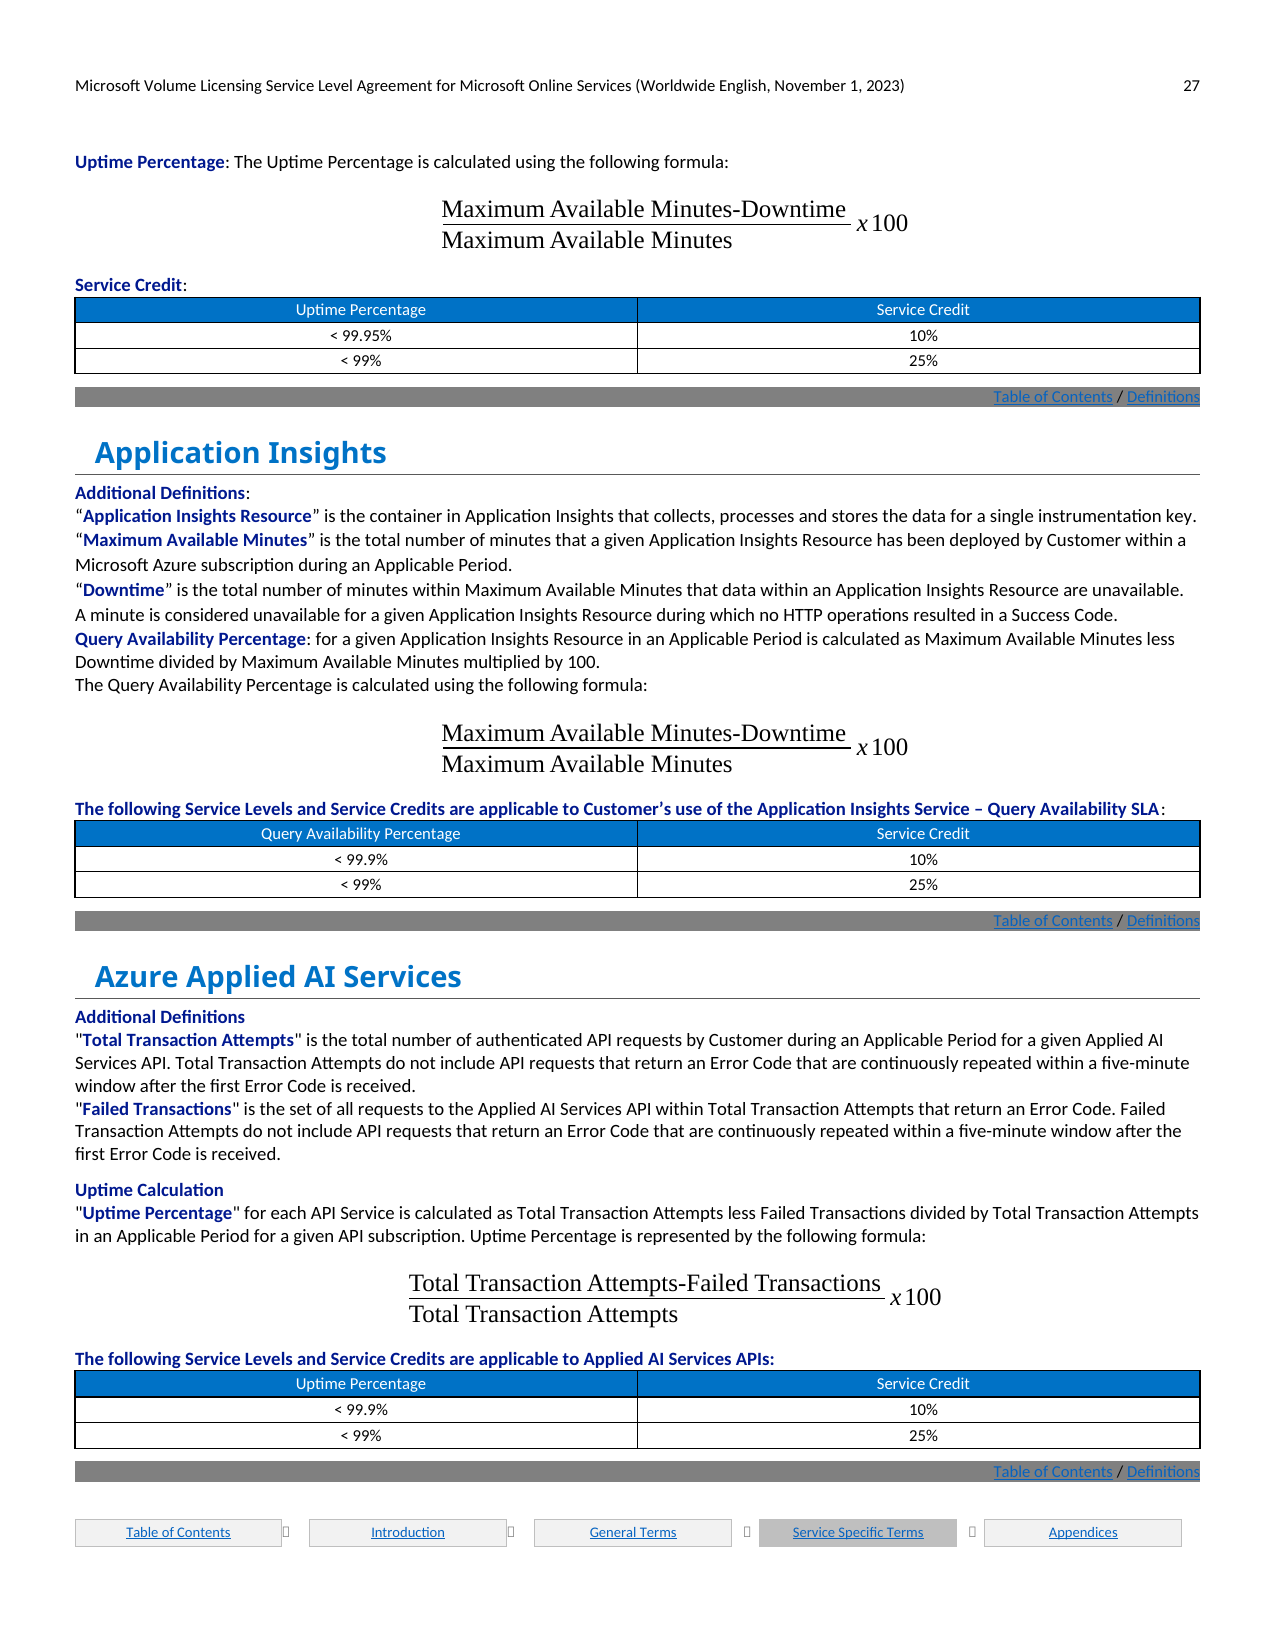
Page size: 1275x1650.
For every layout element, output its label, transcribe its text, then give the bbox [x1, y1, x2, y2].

subtitle Application Insights [75, 432, 1200, 474]
list The following Service Levels and Service Credits are applicable to Applied AI Services APIs: [75, 1347, 1200, 1370]
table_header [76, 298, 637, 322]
list "Failed Transactions" is the set of all requests to the Applied AI Services API within Total Transaction Attempts that return an Error Code. Failed Transaction Attempts do not include API requests that return an Error Code that are continuously repeated within a five-minute window after the first Error Code is received. [75, 1097, 1200, 1166]
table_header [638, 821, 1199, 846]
list The Query Availability Percentage is calculated using the following formula: [75, 673, 1200, 696]
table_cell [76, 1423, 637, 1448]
text “Downtime” is the total number of minutes within Maximum Available Minutes that data within an Application Insights Resource are unavailable. A minute is considered unavailable for a given Application Insights Resource during which no HTTP operations resulted in a Success Code. [75, 578, 1200, 626]
text “Application Insights Resource” is the container in Application Insights that collects, processes and stores the data for a single instrumentation key. [75, 504, 1200, 527]
list Additional Definitions [75, 1005, 1200, 1028]
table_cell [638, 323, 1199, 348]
list Table of Contents / Definitions [75, 387, 1200, 407]
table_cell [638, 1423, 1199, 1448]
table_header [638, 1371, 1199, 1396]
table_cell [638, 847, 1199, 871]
list "Uptime Percentage" for each API Service is calculated as Total Transaction Attempts less Failed Transactions divided by Total Transaction Attempts in an Applicable Period for a given API subscription. Uptime Percentage is represented by the following formula: [75, 1201, 1200, 1247]
text “Maximum Available Minutes” is the total number of minutes that a given Application Insights Resource has been deployed by Customer within a Microsoft Azure subscription during an Applicable Period. [75, 529, 1200, 576]
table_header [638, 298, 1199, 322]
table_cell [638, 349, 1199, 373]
list Service Credit: [75, 274, 1200, 297]
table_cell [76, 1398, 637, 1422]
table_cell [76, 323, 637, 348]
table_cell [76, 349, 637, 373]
list Table of Contents / Definitions [75, 911, 1200, 931]
list Table of Contents / Definitions [75, 1461, 1200, 1482]
list Additional Definitions: [75, 481, 1200, 504]
subtitle Azure Applied AI Services [75, 956, 1200, 998]
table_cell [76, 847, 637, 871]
list Query Availability Percentage: for a given Application Insights Resource in an Applicable Period is calculated as Maximum Available Minutes less Downtime divided by Maximum Available Minutes multiplied by 100. [75, 627, 1200, 673]
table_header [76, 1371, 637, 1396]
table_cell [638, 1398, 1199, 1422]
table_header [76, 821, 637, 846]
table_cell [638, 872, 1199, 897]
list Uptime Percentage: The Uptime Percentage is calculated using the following formula: [75, 150, 1200, 173]
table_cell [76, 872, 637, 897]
list "Total Transaction Attempts" is the total number of authenticated API requests by Customer during an Applicable Period for a given Applied AI Services API. Total Transaction Attempts do not include API requests that return an Error Code that are continuously repeated within a five-minute window after the first Error Code is received. [75, 1028, 1200, 1097]
list The following Service Levels and Service Credits are applicable to Customer’s use of the Application Insights Service – Query Availability SLA: [75, 797, 1200, 820]
list Uptime Calculation [75, 1178, 1200, 1201]
